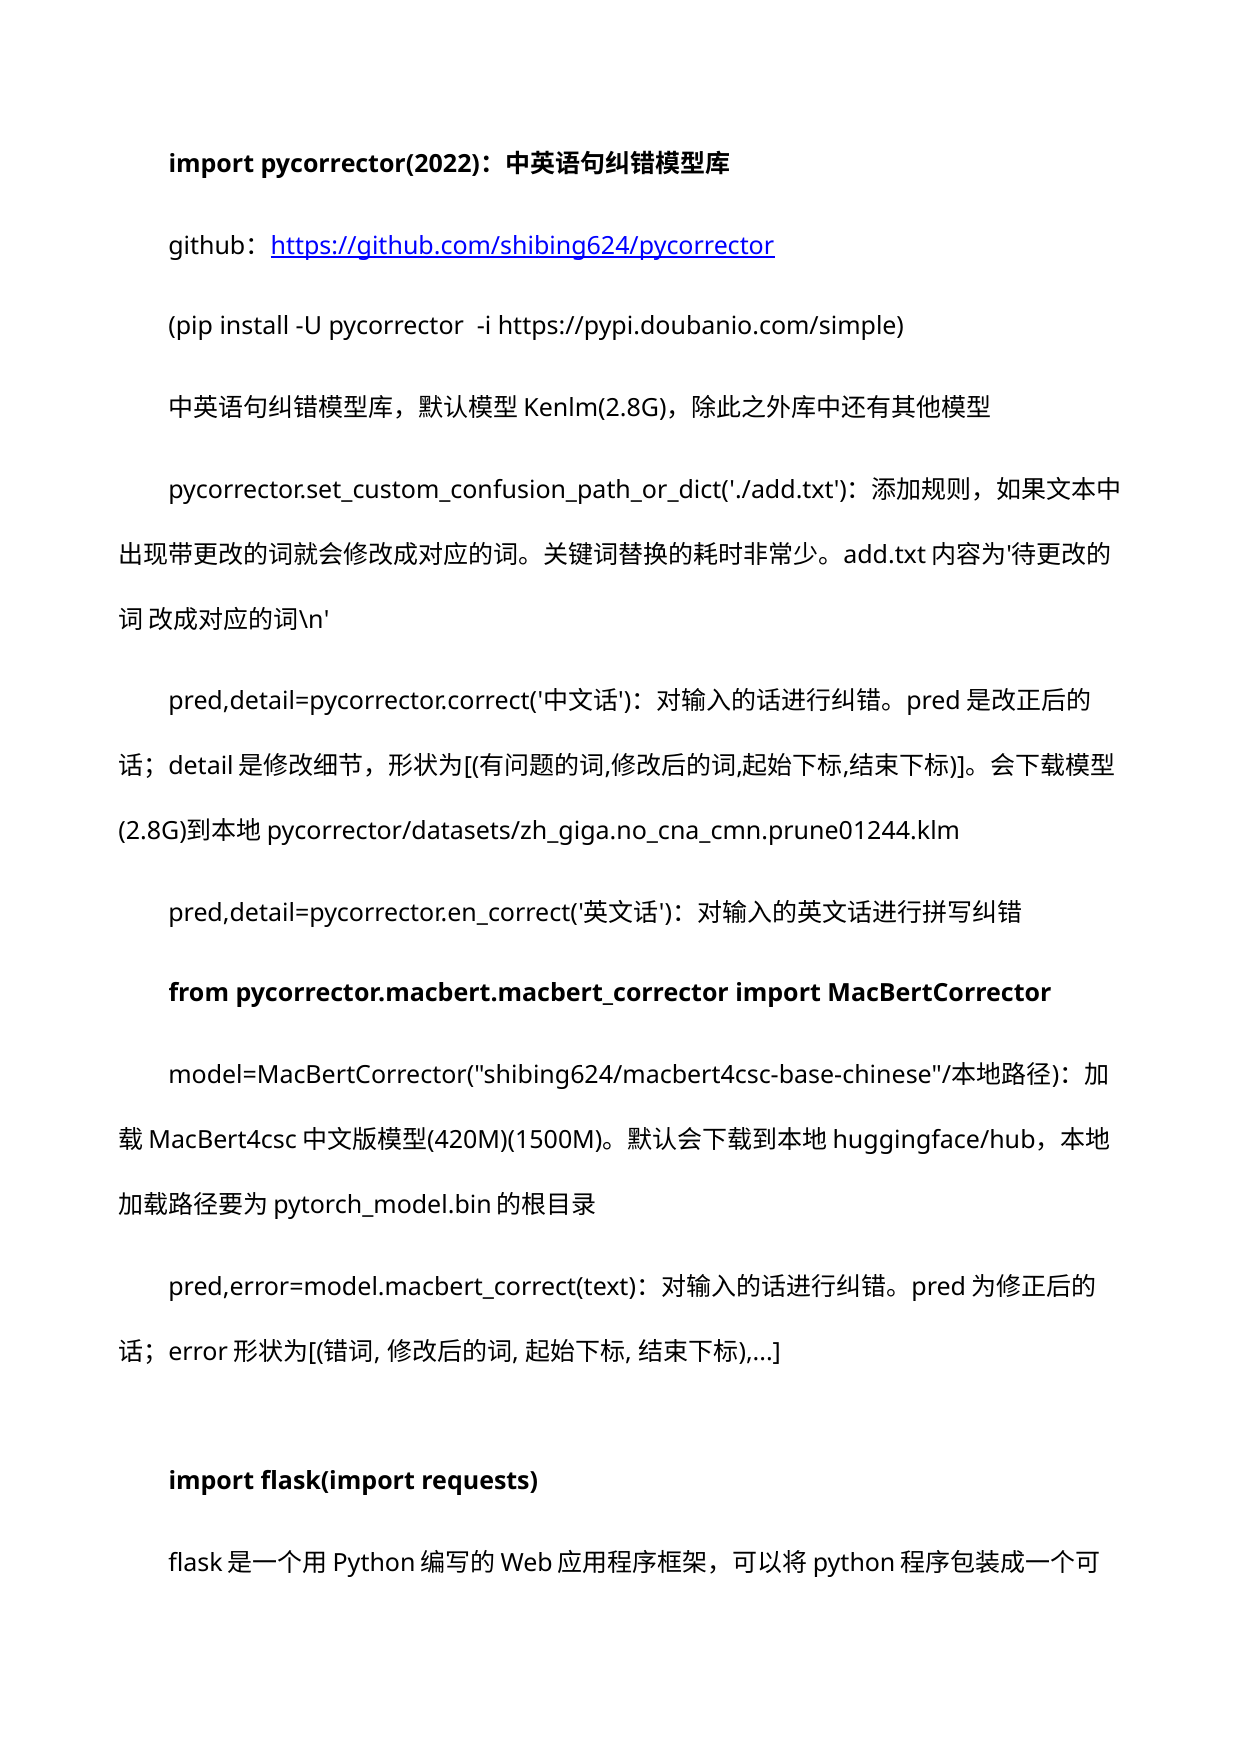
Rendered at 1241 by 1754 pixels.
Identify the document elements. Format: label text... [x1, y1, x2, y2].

text github：https://github.com/shibing624/pycorrector [118, 211, 1122, 276]
list model=MacBertCorrector("shibing624/macbert4csc-base-chinese"/本地路径)：加载MacBert4csc中文版模型(420M)(1500M)。默认会下载到本地huggingface/hub，本地加载路径要为pytorch_model.bin的根目录 [118, 1040, 1122, 1235]
text pycorrector.set_custom_confusion_path_or_dict('./add.txt')：添加规则，如果文本中出现带更改的词就会修改成对应的词。关键词替换的耗时非常少。add.txt内容为'待更改的词 改成对应的词\n' [118, 455, 1122, 650]
list pred,detail=pycorrector.correct('中文话')：对输入的话进行纠错。pred是改正后的话；detail是修改细节，形状为[(有问题的词,修改后的词,起始下标,结束下标)]。会下载模型(2.8G)到本地pycorrector/datasets/zh_giga.no_cna_cmn.prune01244.klm [118, 666, 1122, 861]
list flask是一个用Python编写的Web应用程序框架，可以将python程序包装成一个可以随时调用的服务，存放到服务器上 [118, 1528, 1122, 1593]
list (pip install -U pycorrector -i https://pypi.doubanio.com/simple) [118, 292, 1122, 357]
list pred,error=model.macbert_correct(text)：对输入的话进行纠错。pred为修正后的话；error形状为[(错词, 修改后的词, 起始下标, 结束下标),...] [118, 1252, 1122, 1382]
list pred,detail=pycorrector.en_correct('英文话')：对输入的英文话进行拼写纠错 [118, 878, 1122, 943]
text 中英语句纠错模型库，默认模型Kenlm(2.8G)，除此之外库中还有其他模型 [118, 373, 1122, 438]
list import flask(import requests) [118, 1447, 1122, 1512]
list from pycorrector.macbert.macbert_corrector import MacBertCorrector [118, 959, 1122, 1024]
text import pycorrector(2022)：中英语句纠错模型库 [118, 129, 1122, 194]
